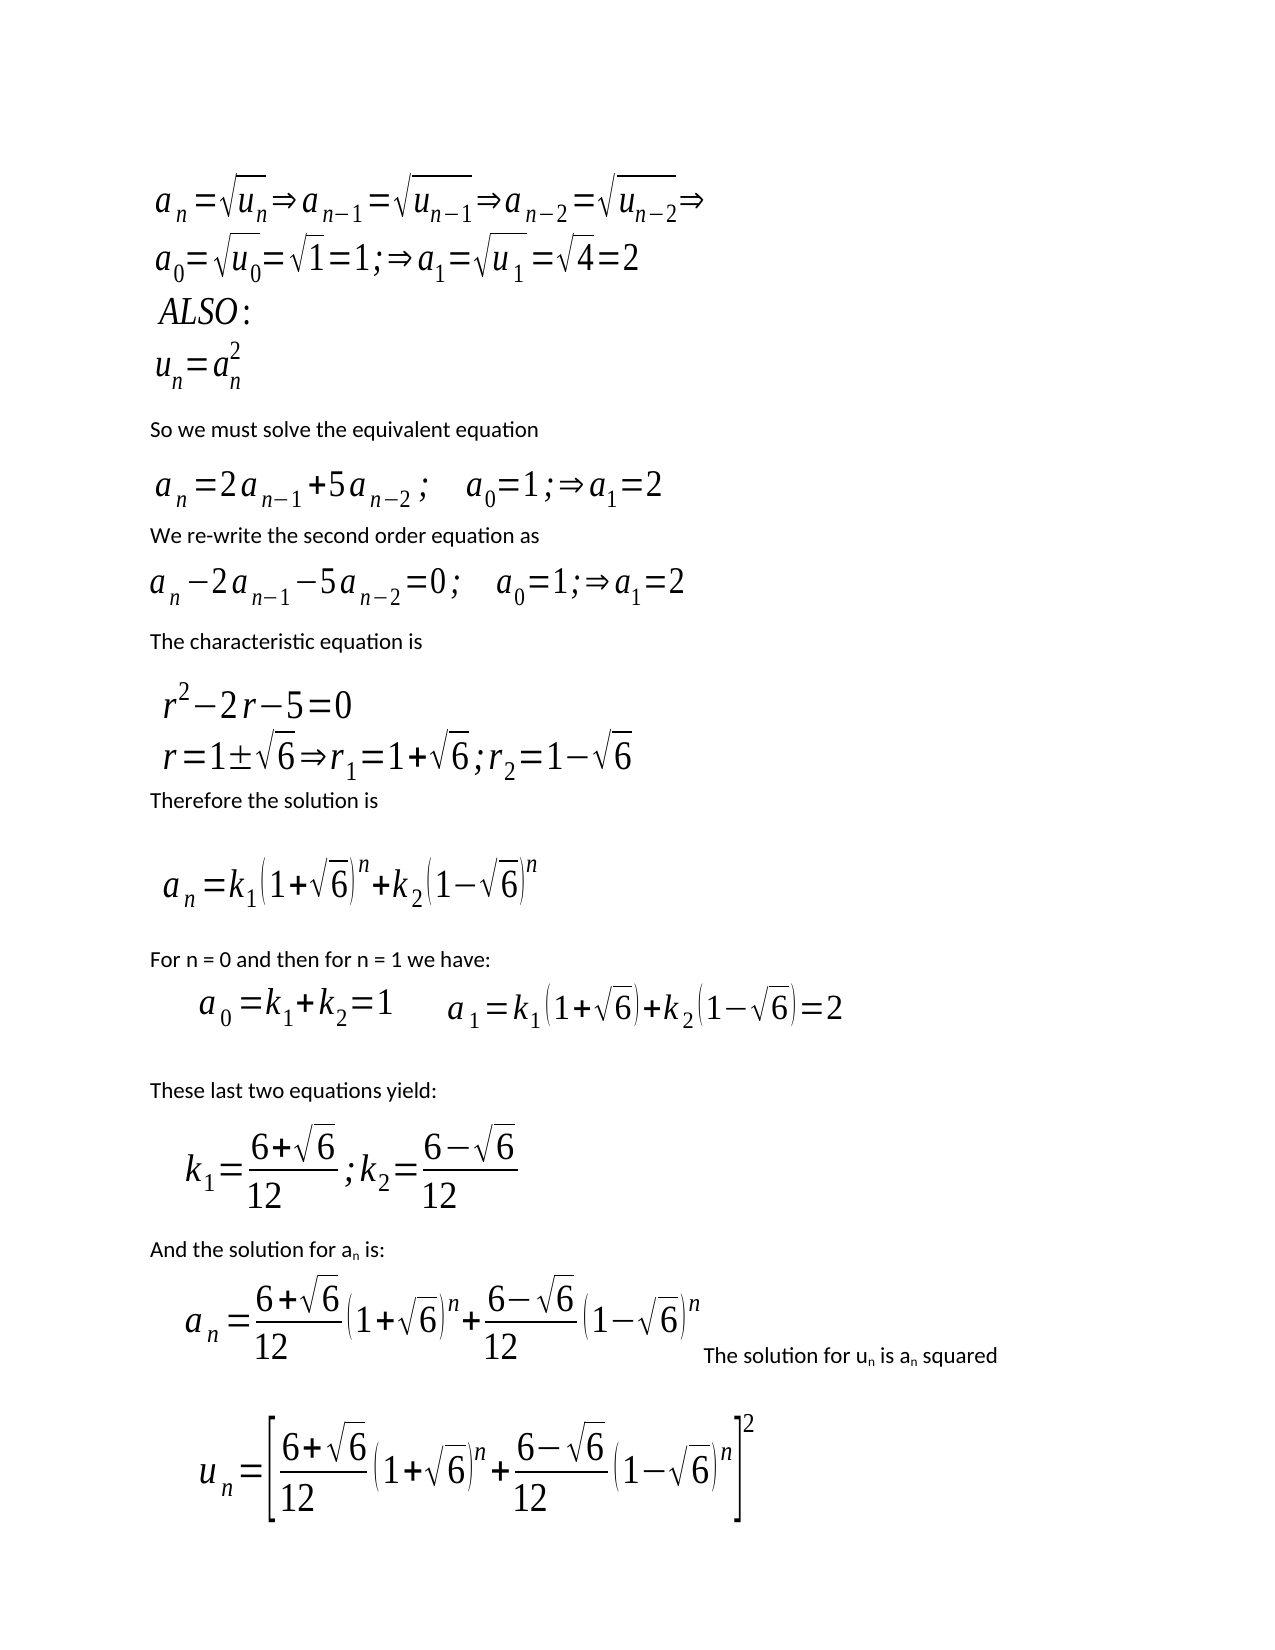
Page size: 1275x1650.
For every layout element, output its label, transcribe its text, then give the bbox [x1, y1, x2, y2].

text For n = 0 and then for n = 1 we have: [150, 945, 1219, 973]
text Therefore the solution is [150, 786, 1125, 814]
text The characteristic equation is [150, 627, 1125, 655]
text And the solution for an is: [150, 1235, 1125, 1263]
text The solution for un is an squared [150, 1341, 1125, 1369]
text These last two equations yield: [150, 1076, 1125, 1104]
text We re-write the second order equation as [150, 521, 1125, 549]
text So we must solve the equivalent equation [150, 415, 1125, 443]
